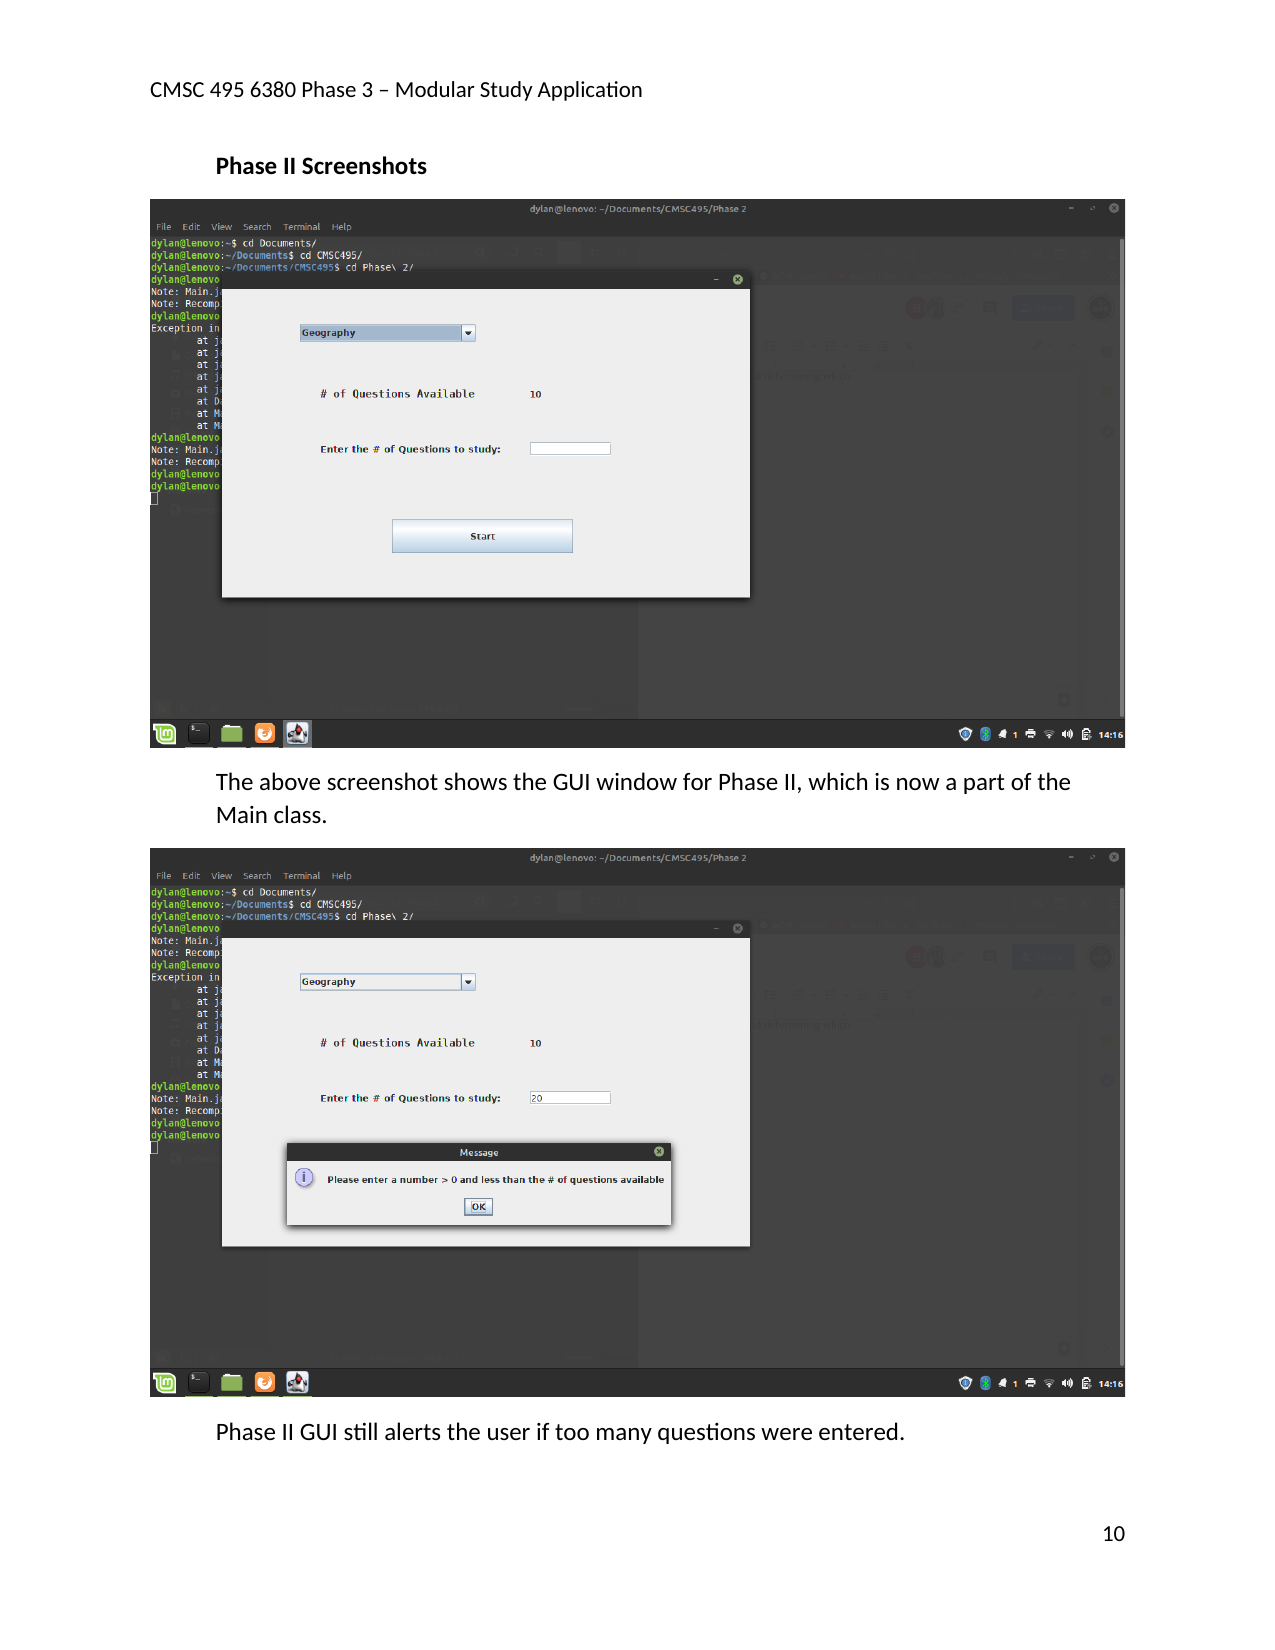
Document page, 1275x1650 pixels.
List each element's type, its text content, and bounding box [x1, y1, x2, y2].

picture [150, 848, 1125, 1397]
picture [150, 199, 1125, 748]
text Phase II GUI still alerts the user if too many questions were entered. [216, 1416, 1125, 1446]
text The above screenshot shows the GUI window for Phase II, which is now a part of the Main class. [216, 766, 1125, 830]
text Phase II Screenshots [216, 150, 1125, 181]
